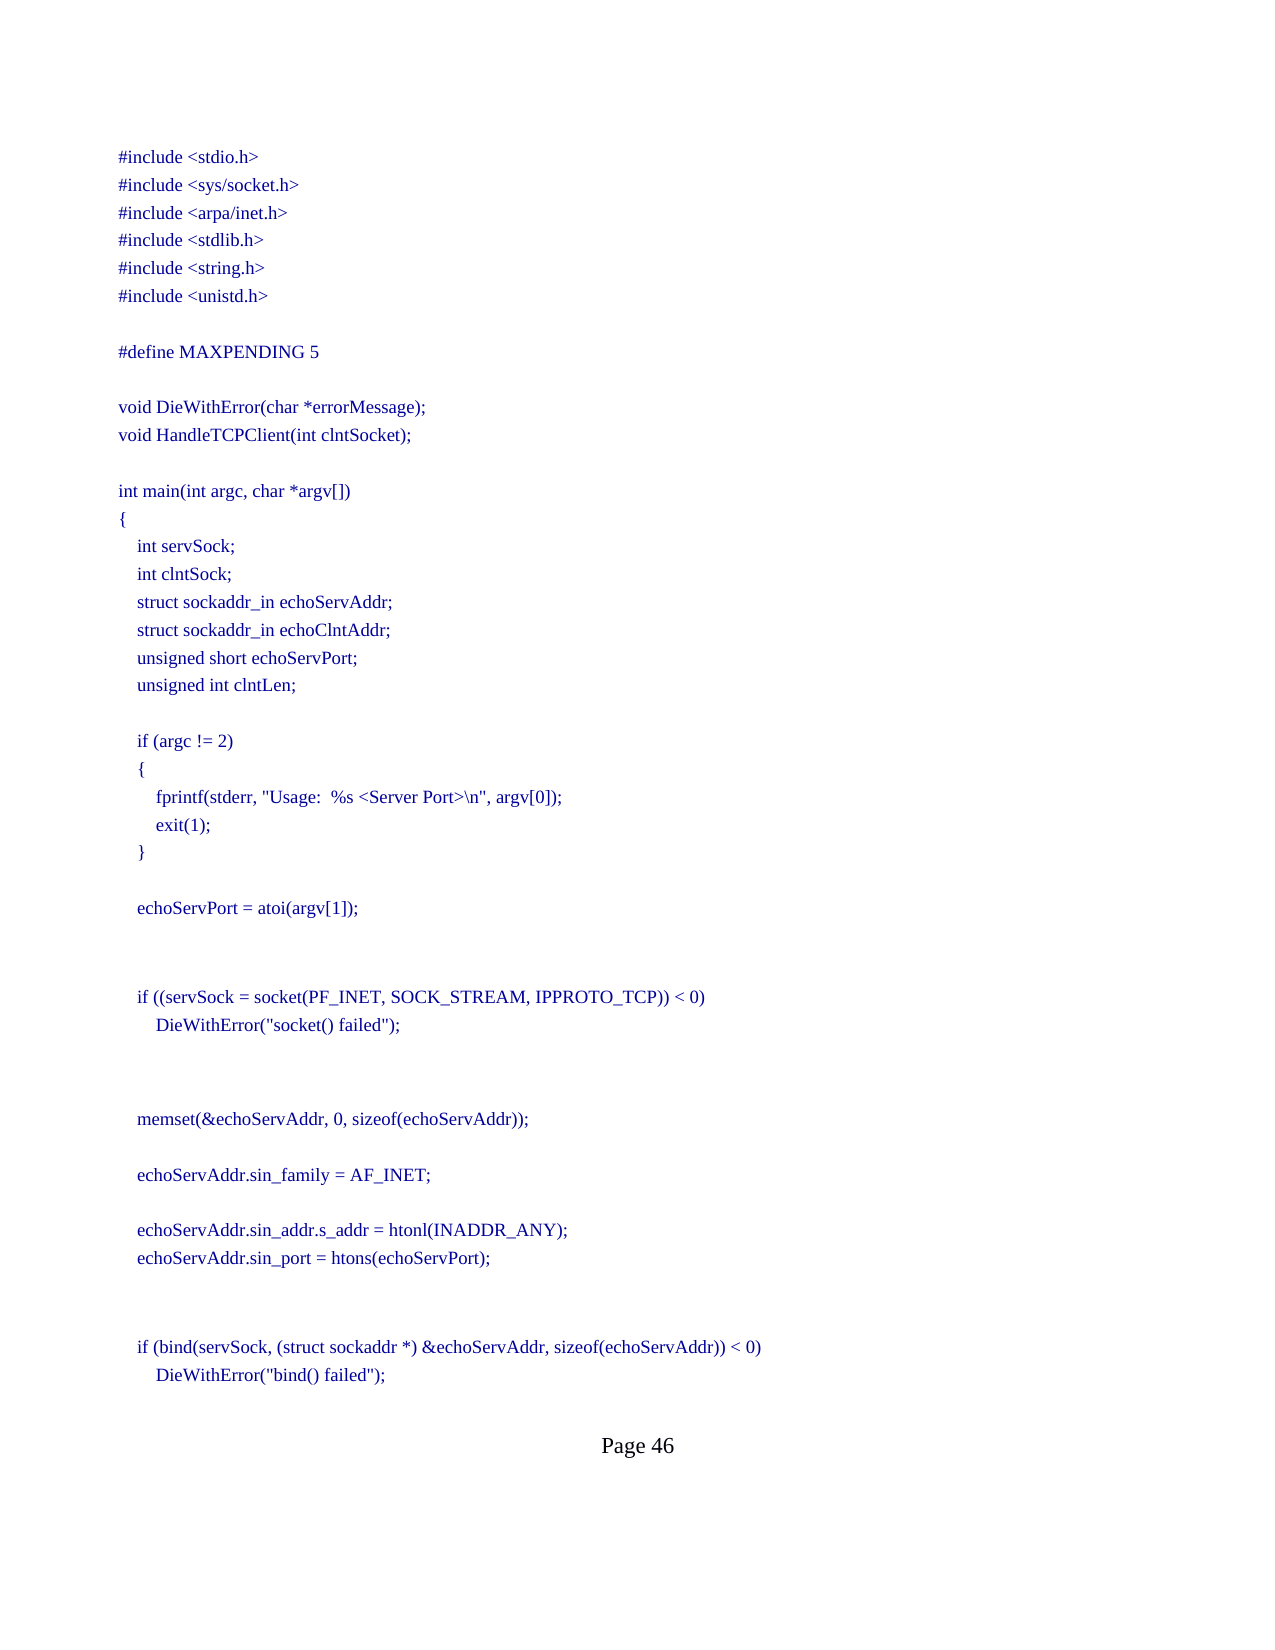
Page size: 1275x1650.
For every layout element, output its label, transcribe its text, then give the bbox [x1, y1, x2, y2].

text unsigned short echoServPort; [118, 647, 1157, 668]
text void DieWithError(char *errorMessage); [118, 396, 1157, 418]
text #include <string.h> [118, 257, 1157, 279]
text #define MAXPENDING 5 [118, 341, 1157, 362]
text #include <stdio.h> [118, 146, 1157, 167]
text DieWithError("socket() failed"); [118, 1013, 1157, 1035]
text } [118, 841, 1157, 863]
text #include <stdlib.h> [118, 229, 1157, 251]
text exit(1); [118, 813, 1157, 835]
text if (bind(servSock, (struct sockaddr *) &echoServAddr, sizeof(echoServAddr)) < 0) [118, 1336, 1157, 1357]
text int clntSock; [118, 563, 1157, 585]
text int main(int argc, char *argv[]) [118, 480, 1157, 501]
text echoServAddr.sin_port = htons(echoServPort); [118, 1247, 1157, 1268]
text fprintf(stderr, "Usage: %s <Server Port>\n", argv[0]); [118, 786, 1157, 807]
text echoServAddr.sin_addr.s_addr = htonl(INADDR_ANY); [118, 1219, 1157, 1241]
text if ((servSock = socket(PF_INET, SOCK_STREAM, IPPROTO_TCP)) < 0) [118, 986, 1157, 1007]
text echoServPort = atoi(argv[1]); [118, 897, 1157, 918]
text #include <sys/socket.h> [118, 174, 1157, 195]
text #include <unistd.h> [118, 285, 1157, 307]
text DieWithError("bind() failed"); [118, 1363, 1157, 1385]
text memset(&echoServAddr, 0, sizeof(echoServAddr)); [118, 1108, 1157, 1129]
text struct sockaddr_in echoServAddr; [118, 591, 1157, 612]
text { [118, 758, 1157, 779]
text echoServAddr.sin_family = AF_INET; [118, 1163, 1157, 1185]
text { [118, 507, 1157, 529]
text unsigned int clntLen; [118, 674, 1157, 696]
text void HandleTCPClient(int clntSocket); [118, 424, 1157, 446]
text int servSock; [118, 535, 1157, 557]
text if (argc != 2) [118, 730, 1157, 752]
text struct sockaddr_in echoClntAddr; [118, 619, 1157, 640]
text #include <arpa/inet.h> [118, 202, 1157, 223]
